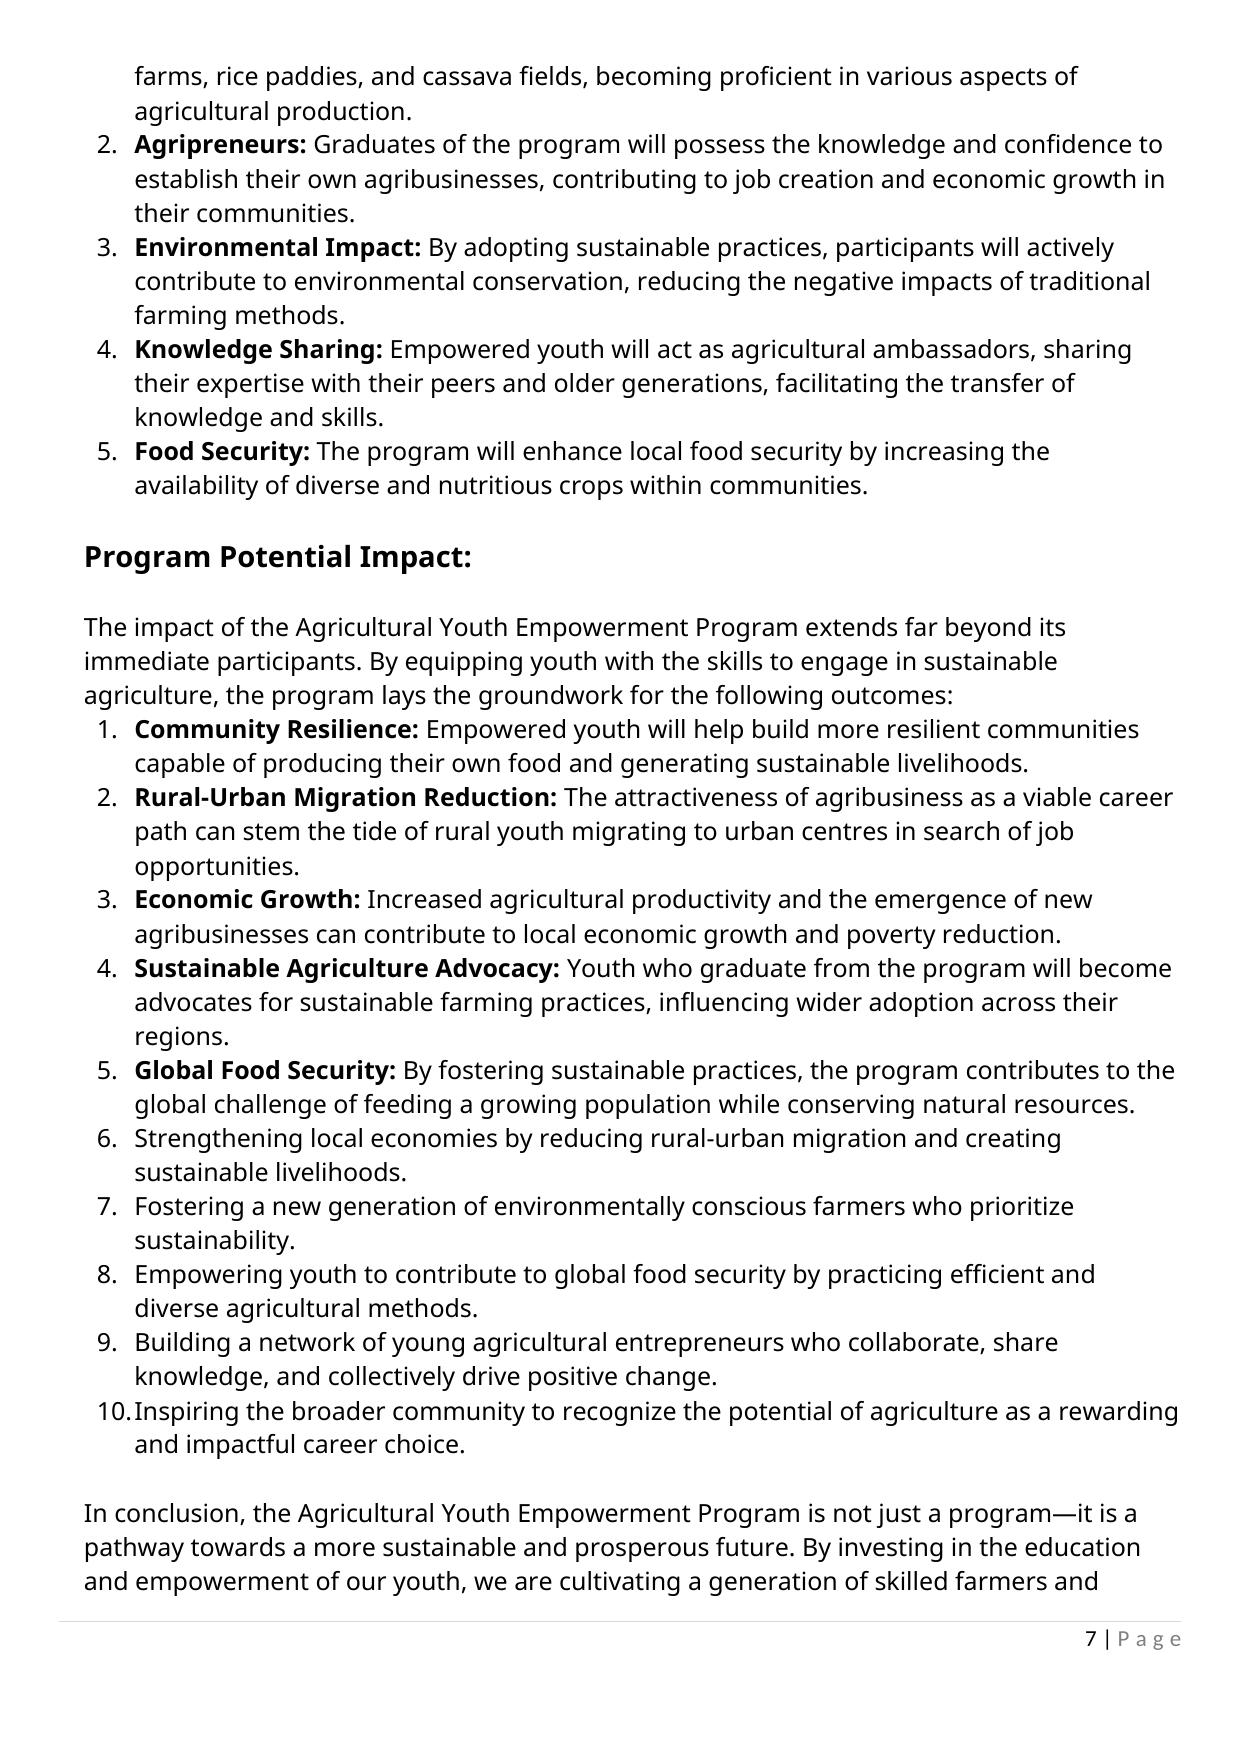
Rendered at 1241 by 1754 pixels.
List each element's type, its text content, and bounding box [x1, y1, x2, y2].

list Economic Growth: Increased agricultural productivity and the emergence of new agribusinesses can contribute to local economic growth and poverty reduction. [97, 882, 1181, 950]
list Rural-Urban Migration Reduction: The attractiveness of agribusiness as a viable career path can stem the tide of rural youth migrating to urban centres in search of job opportunities. [97, 780, 1181, 882]
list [97, 59, 1181, 127]
list Fostering a new generation of environmentally conscious farmers who prioritize sustainability. [97, 1189, 1181, 1257]
list Environmental Impact: By adopting sustainable practices, participants will actively contribute to environmental conservation, reducing the negative impacts of traditional farming methods. [97, 229, 1181, 332]
list Inspiring the broader community to recognize the potential of agriculture as a rewarding and impactful career choice. [97, 1393, 1181, 1461]
list Building a network of young agricultural entrepreneurs who collaborate, share knowledge, and collectively drive positive change. [97, 1325, 1181, 1393]
list Global Food Security: By fostering sustainable practices, the program contributes to the global challenge of feeding a growing population while conserving natural resources. [97, 1052, 1181, 1121]
list Agripreneurs: Graduates of the program will possess the knowledge and confidence to establish their own agribusinesses, contributing to job creation and economic growth in their communities. [97, 127, 1181, 229]
list Empowering youth to contribute to global food security by practicing efficient and diverse agricultural methods. [97, 1257, 1181, 1325]
list Sustainable Agriculture Advocacy: Youth who graduate from the program will become advocates for sustainable farming practices, influencing wider adoption across their regions. [97, 950, 1181, 1052]
text The impact of the Agricultural Youth Empowerment Program extends far beyond its immediate participants. By equipping youth with the skills to engage in sustainable agriculture, the program lays the groundwork for the following outcomes: [84, 610, 1181, 712]
text Program Potential Impact: [84, 536, 1181, 576]
list Strengthening local economies by reducing rural-urban migration and creating sustainable livelihoods. [97, 1121, 1181, 1189]
list Food Security: The program will enhance local food security by increasing the availability of diverse and nutritious crops within communities. [97, 434, 1181, 502]
list Knowledge Sharing: Empowered youth will act as agricultural ambassadors, sharing their expertise with their peers and older generations, facilitating the transfer of knowledge and skills. [97, 332, 1181, 434]
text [84, 1495, 1181, 1597]
list Community Resilience: Empowered youth will help build more resilient communities capable of producing their own food and generating sustainable livelihoods. [97, 712, 1181, 780]
